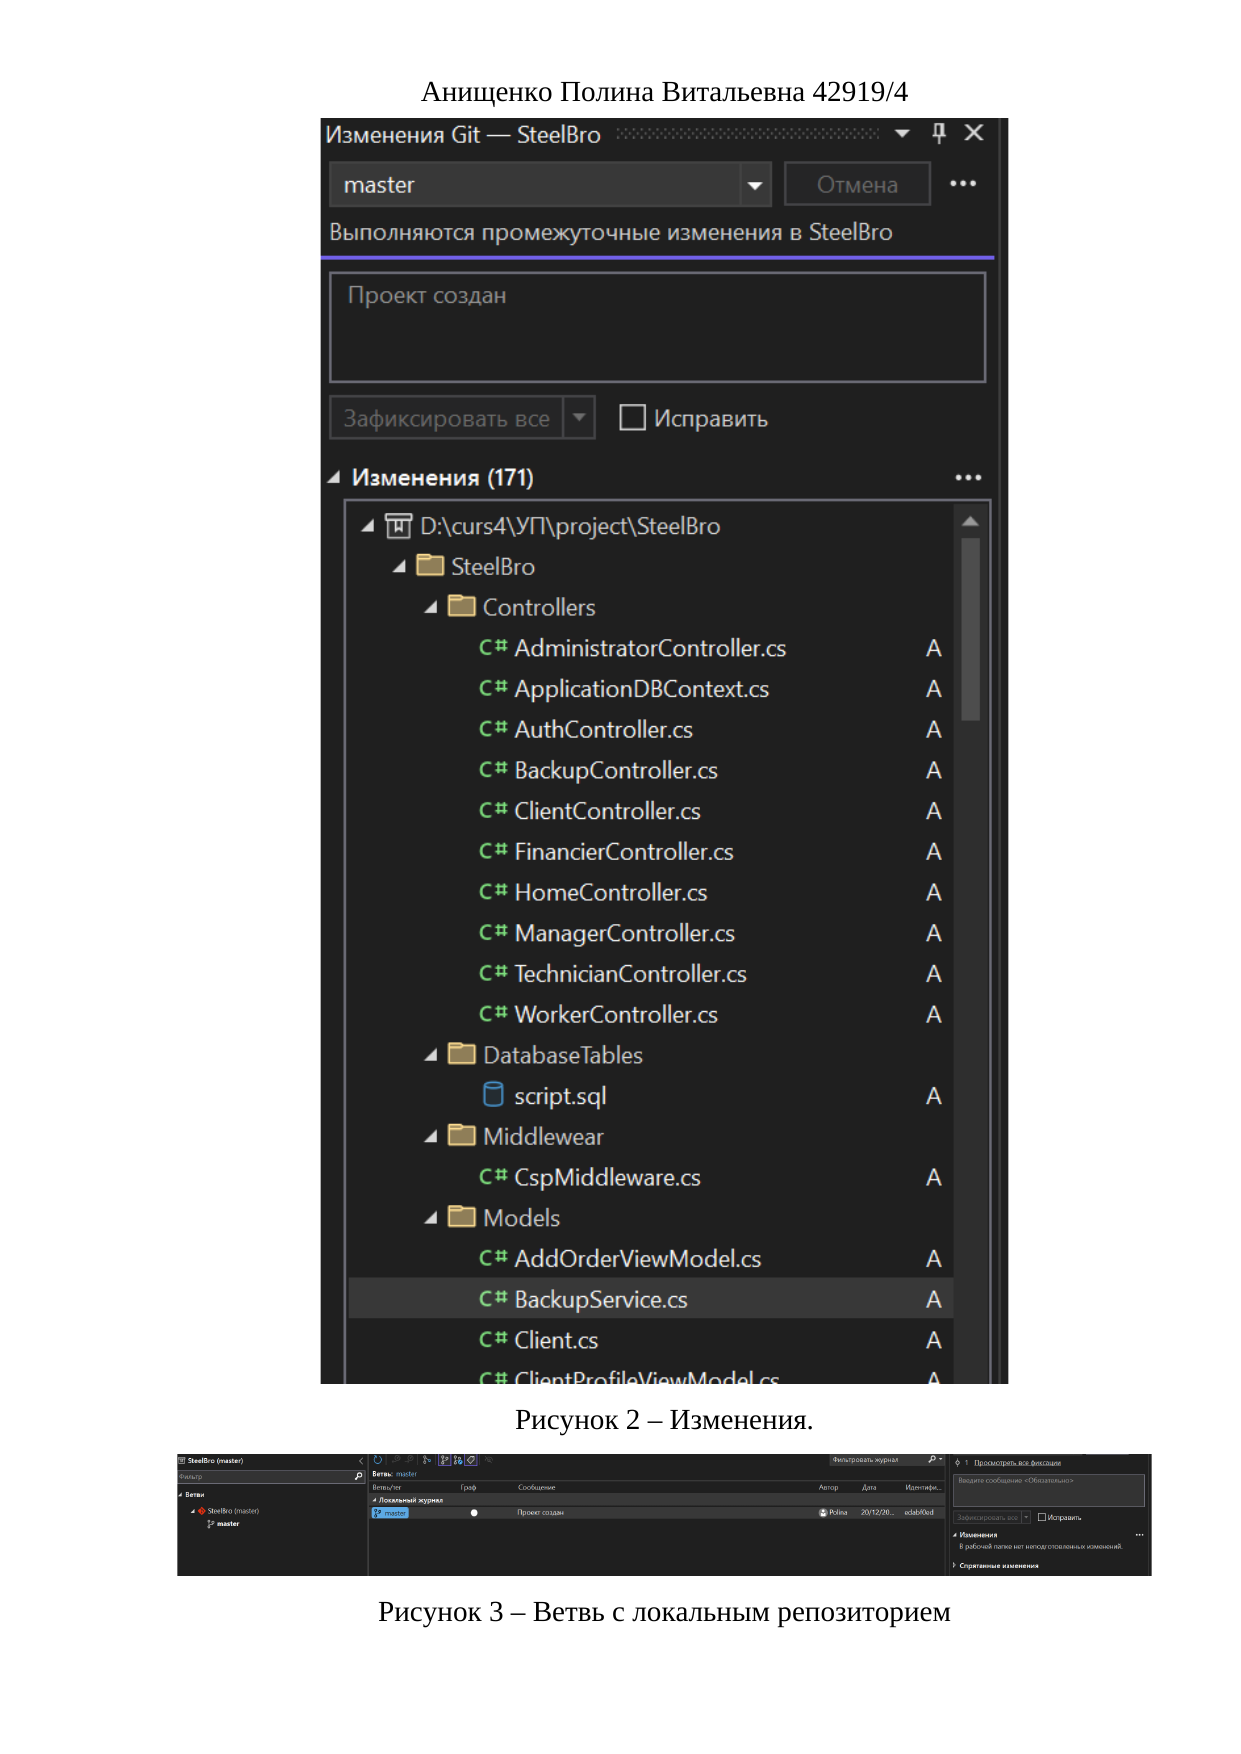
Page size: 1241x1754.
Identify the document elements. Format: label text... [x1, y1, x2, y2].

picture [177, 1454, 1152, 1576]
picture [320, 118, 1009, 1384]
text Рисунок 3 – Ветвь с локальным репозиторием [177, 1594, 1152, 1628]
text Рисунок 2 – Изменения. [177, 1402, 1152, 1436]
